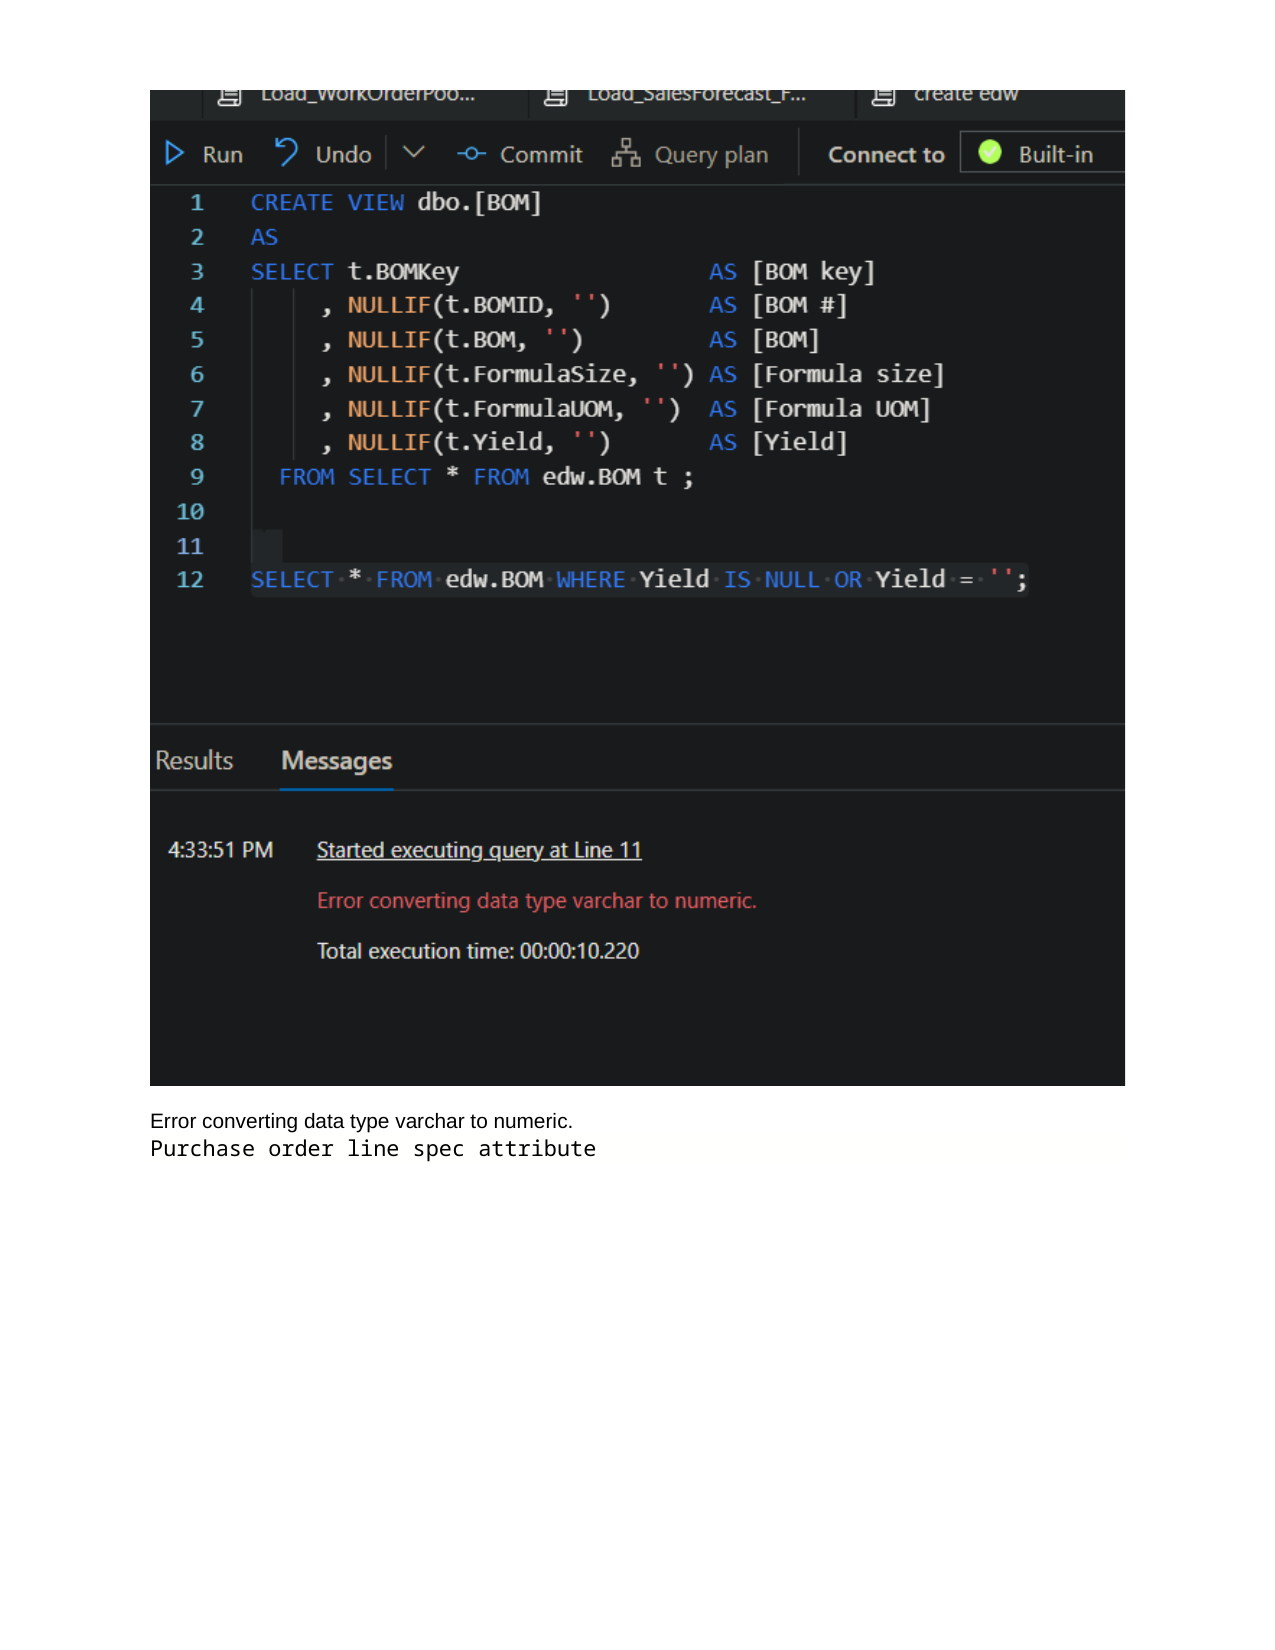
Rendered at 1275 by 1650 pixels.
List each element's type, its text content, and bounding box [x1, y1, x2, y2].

text Purchase order line spec attribute [150, 1133, 1125, 1163]
text Error converting data type varchar to numeric. [150, 1109, 1125, 1133]
picture [150, 90, 1125, 1086]
